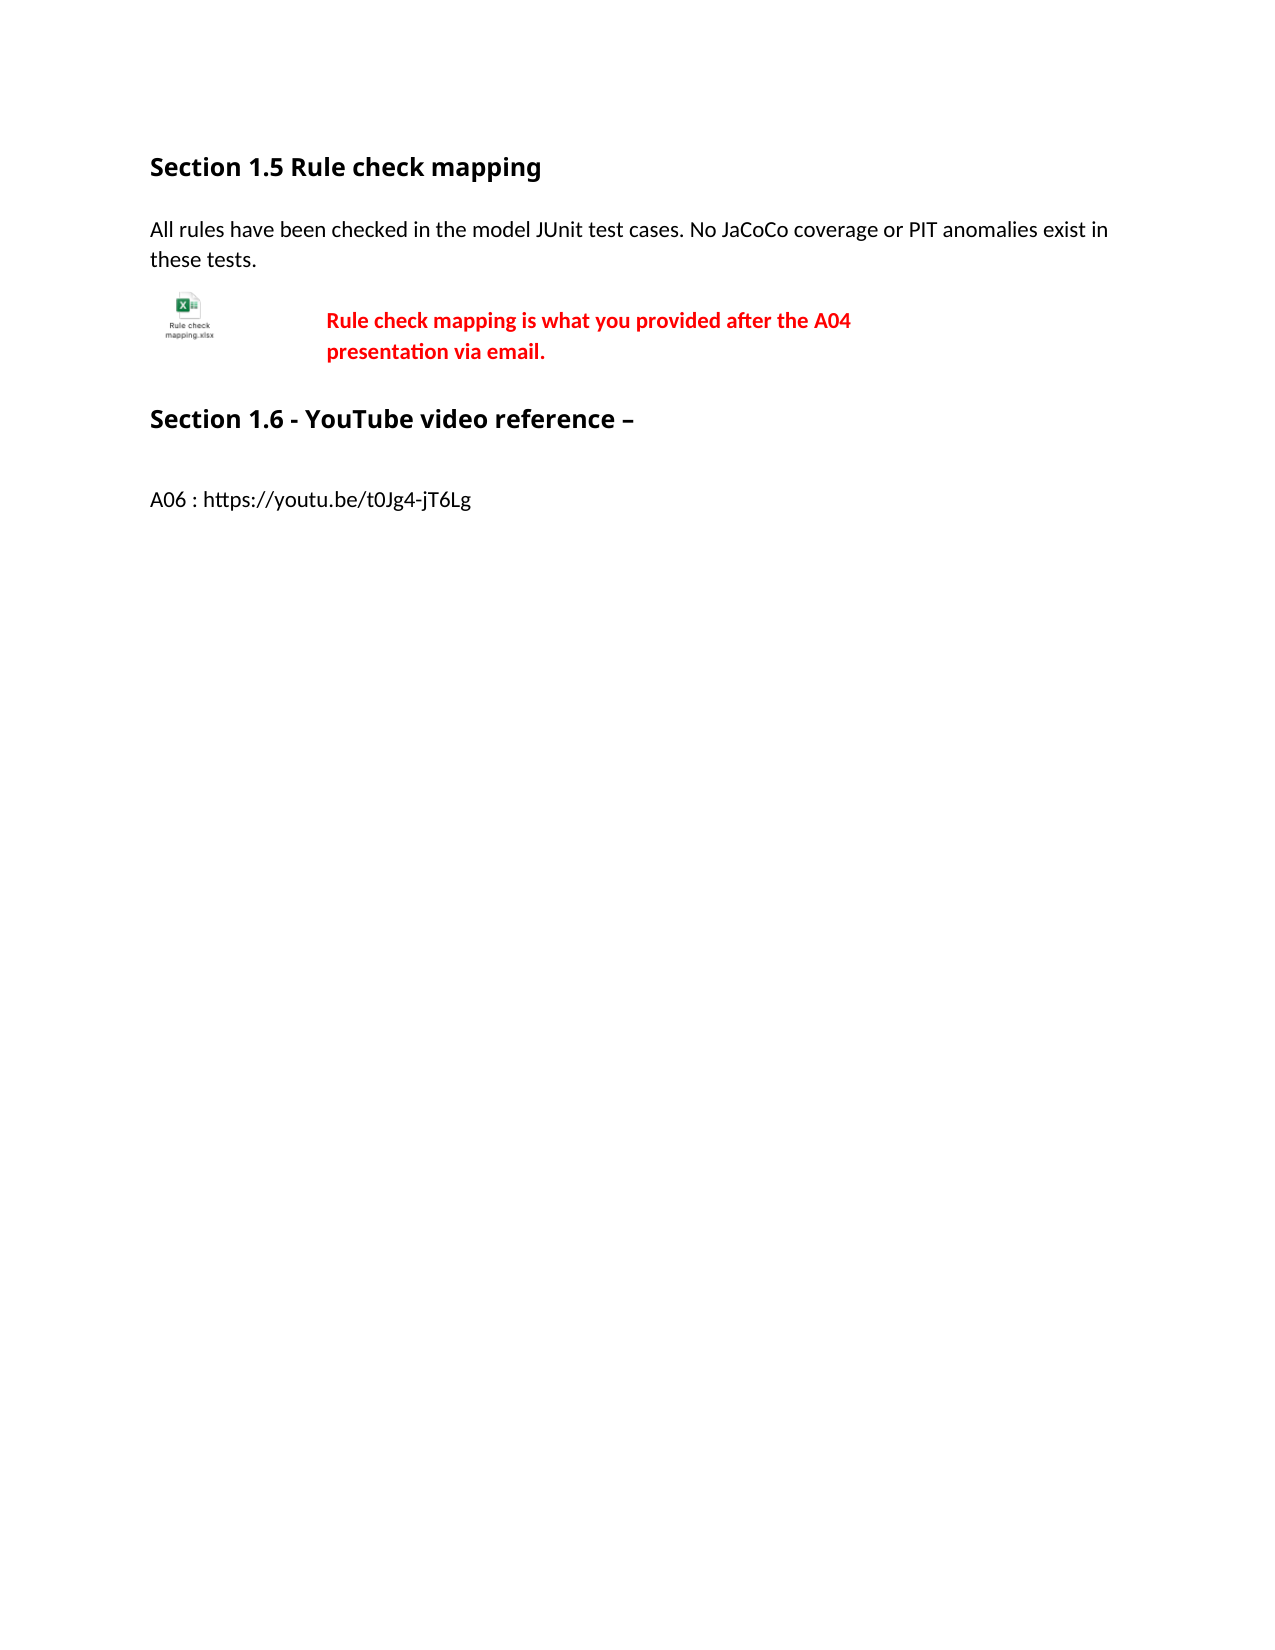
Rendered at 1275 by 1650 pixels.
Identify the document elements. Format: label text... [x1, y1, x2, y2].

picture [150, 291, 230, 342]
subtitle Section 1.6 - YouTube video reference – [150, 402, 1125, 436]
text All rules have been checked in the model JUnit test cases. No JaCoCo coverage or PIT anomalies exist in these tests. [150, 215, 1125, 273]
subtitle Section 1.5 Rule check mapping [150, 150, 1125, 184]
text A06 : https://youtu.be/t0Jg4-jT6Lg [150, 485, 1125, 513]
